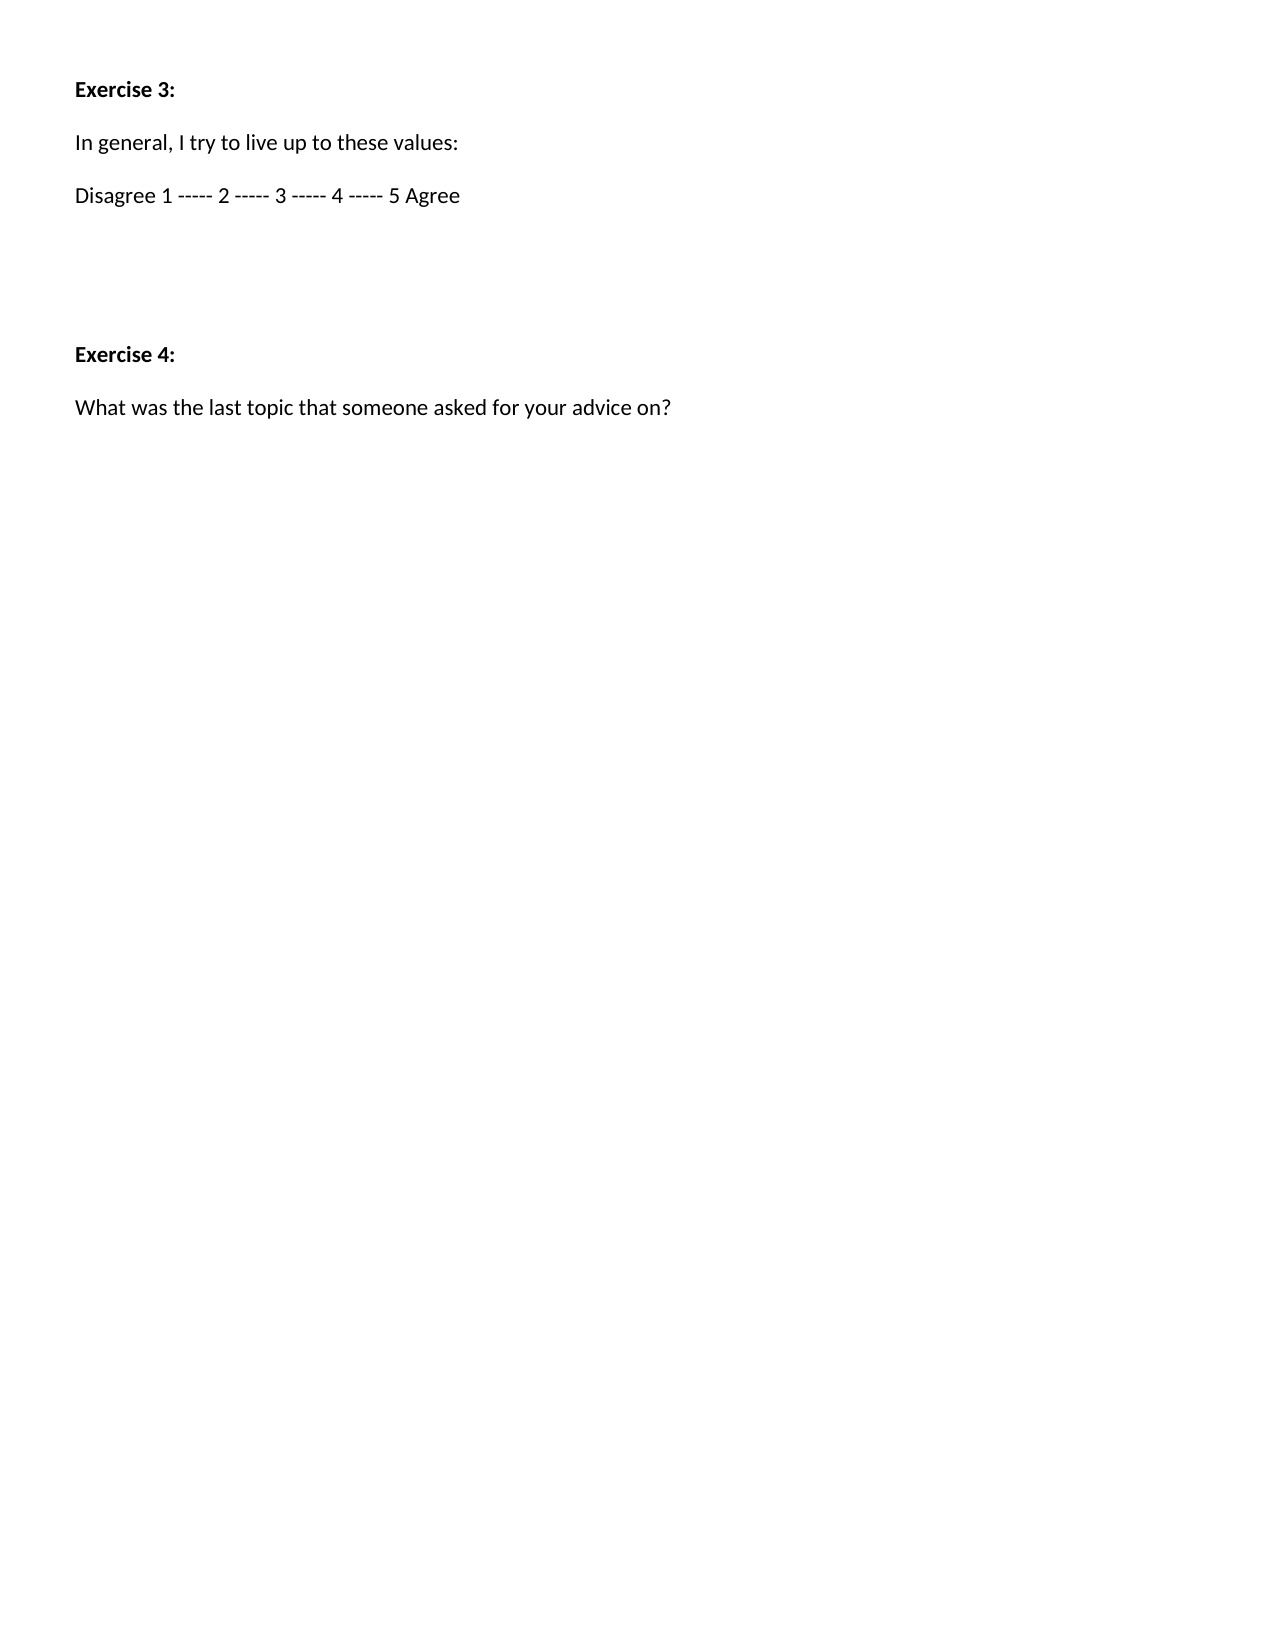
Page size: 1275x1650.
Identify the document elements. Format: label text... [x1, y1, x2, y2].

text Exercise 4: [75, 340, 1200, 368]
text Disagree 1 ----- 2 ----- 3 ----- 4 ----- 5 Agree [75, 181, 1200, 209]
text What was the last topic that someone asked for your advice on? [75, 393, 1200, 421]
text Exercise 3: [75, 75, 1200, 103]
text In general, I try to live up to these values: [75, 128, 1200, 156]
